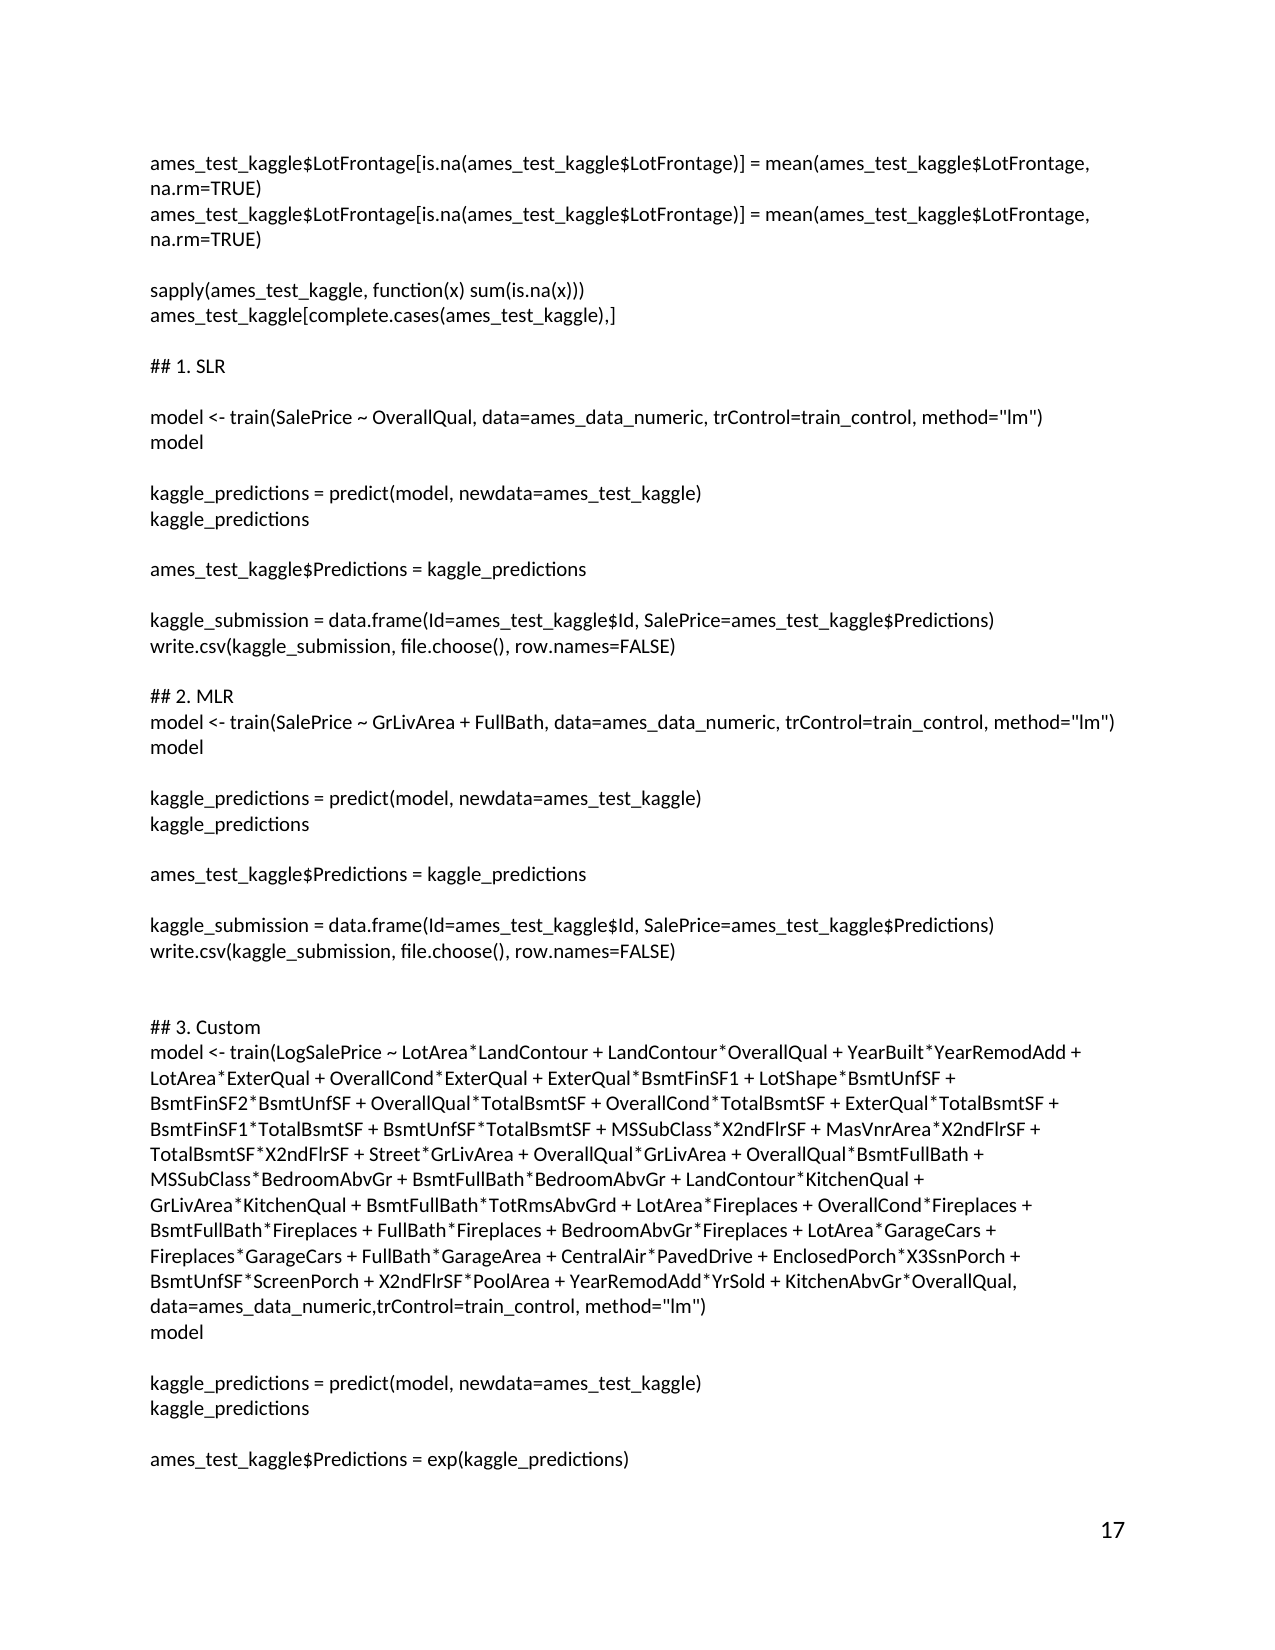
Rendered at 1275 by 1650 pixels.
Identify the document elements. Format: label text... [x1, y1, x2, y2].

text kaggle_predictions = predict(model, newdata=ames_test_kaggle) [150, 1370, 1125, 1395]
text kaggle_submission = data.frame(Id=ames_test_kaggle$Id, SalePrice=ames_test_kaggle$Predictions) [150, 912, 1125, 938]
text ames_test_kaggle[complete.cases(ames_test_kaggle),] [150, 302, 1125, 328]
text kaggle_predictions = predict(model, newdata=ames_test_kaggle) [150, 785, 1125, 811]
text ## 3. Custom [150, 1014, 1125, 1039]
text model [150, 429, 1125, 455]
text kaggle_submission = data.frame(Id=ames_test_kaggle$Id, SalePrice=ames_test_kaggle$Predictions) [150, 607, 1125, 633]
text model <- train(SalePrice ~ OverallQual, data=ames_data_numeric, trControl=train_control, method="lm") [150, 404, 1125, 429]
text ## 1. SLR [150, 353, 1125, 379]
text ames_test_kaggle$Predictions = kaggle_predictions [150, 557, 1125, 582]
text ames_test_kaggle$Predictions = exp(kaggle_predictions) [150, 1446, 1125, 1472]
text kaggle_predictions [150, 506, 1125, 531]
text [150, 150, 1125, 201]
text kaggle_predictions [150, 811, 1125, 836]
text ## 2. MLR [150, 684, 1125, 709]
text write.csv(kaggle_submission, file.choose(), row.names=FALSE) [150, 633, 1125, 658]
text ames_test_kaggle$Predictions = kaggle_predictions [150, 862, 1125, 887]
text write.csv(kaggle_submission, file.choose(), row.names=FALSE) [150, 938, 1125, 963]
text sapply(ames_test_kaggle, function(x) sum(is.na(x))) [150, 277, 1125, 302]
text kaggle_predictions [150, 1395, 1125, 1421]
text model <- train(SalePrice ~ GrLivArea + FullBath, data=ames_data_numeric, trControl=train_control, method="lm") [150, 709, 1125, 734]
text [150, 201, 1125, 252]
text model <- train(LogSalePrice ~ LotArea*LandContour + LandContour*OverallQual + YearBuilt*YearRemodAdd + LotArea*ExterQual + OverallCond*ExterQual + ExterQual*BsmtFinSF1 + LotShape*BsmtUnfSF + BsmtFinSF2*BsmtUnfSF + OverallQual*TotalBsmtSF + OverallCond*TotalBsmtSF + ExterQual*TotalBsmtSF + BsmtFinSF1*TotalBsmtSF + BsmtUnfSF*TotalBsmtSF + MSSubClass*X2ndFlrSF + MasVnrArea*X2ndFlrSF + TotalBsmtSF*X2ndFlrSF + Street*GrLivArea + OverallQual*GrLivArea + OverallQual*BsmtFullBath + MSSubClass*BedroomAbvGr + BsmtFullBath*BedroomAbvGr + LandContour*KitchenQual + GrLivArea*KitchenQual + BsmtFullBath*TotRmsAbvGrd + LotArea*Fireplaces + OverallCond*Fireplaces + BsmtFullBath*Fireplaces + FullBath*Fireplaces + BedroomAbvGr*Fireplaces + LotArea*GarageCars + Fireplaces*GarageCars + FullBath*GarageArea + CentralAir*PavedDrive + EnclosedPorch*X3SsnPorch + BsmtUnfSF*ScreenPorch + X2ndFlrSF*PoolArea + YearRemodAdd*YrSold + KitchenAbvGr*OverallQual, data=ames_data_numeric,trControl=train_control, method="lm") [150, 1039, 1125, 1319]
text model [150, 1319, 1125, 1344]
text model [150, 734, 1125, 760]
text kaggle_predictions = predict(model, newdata=ames_test_kaggle) [150, 480, 1125, 506]
